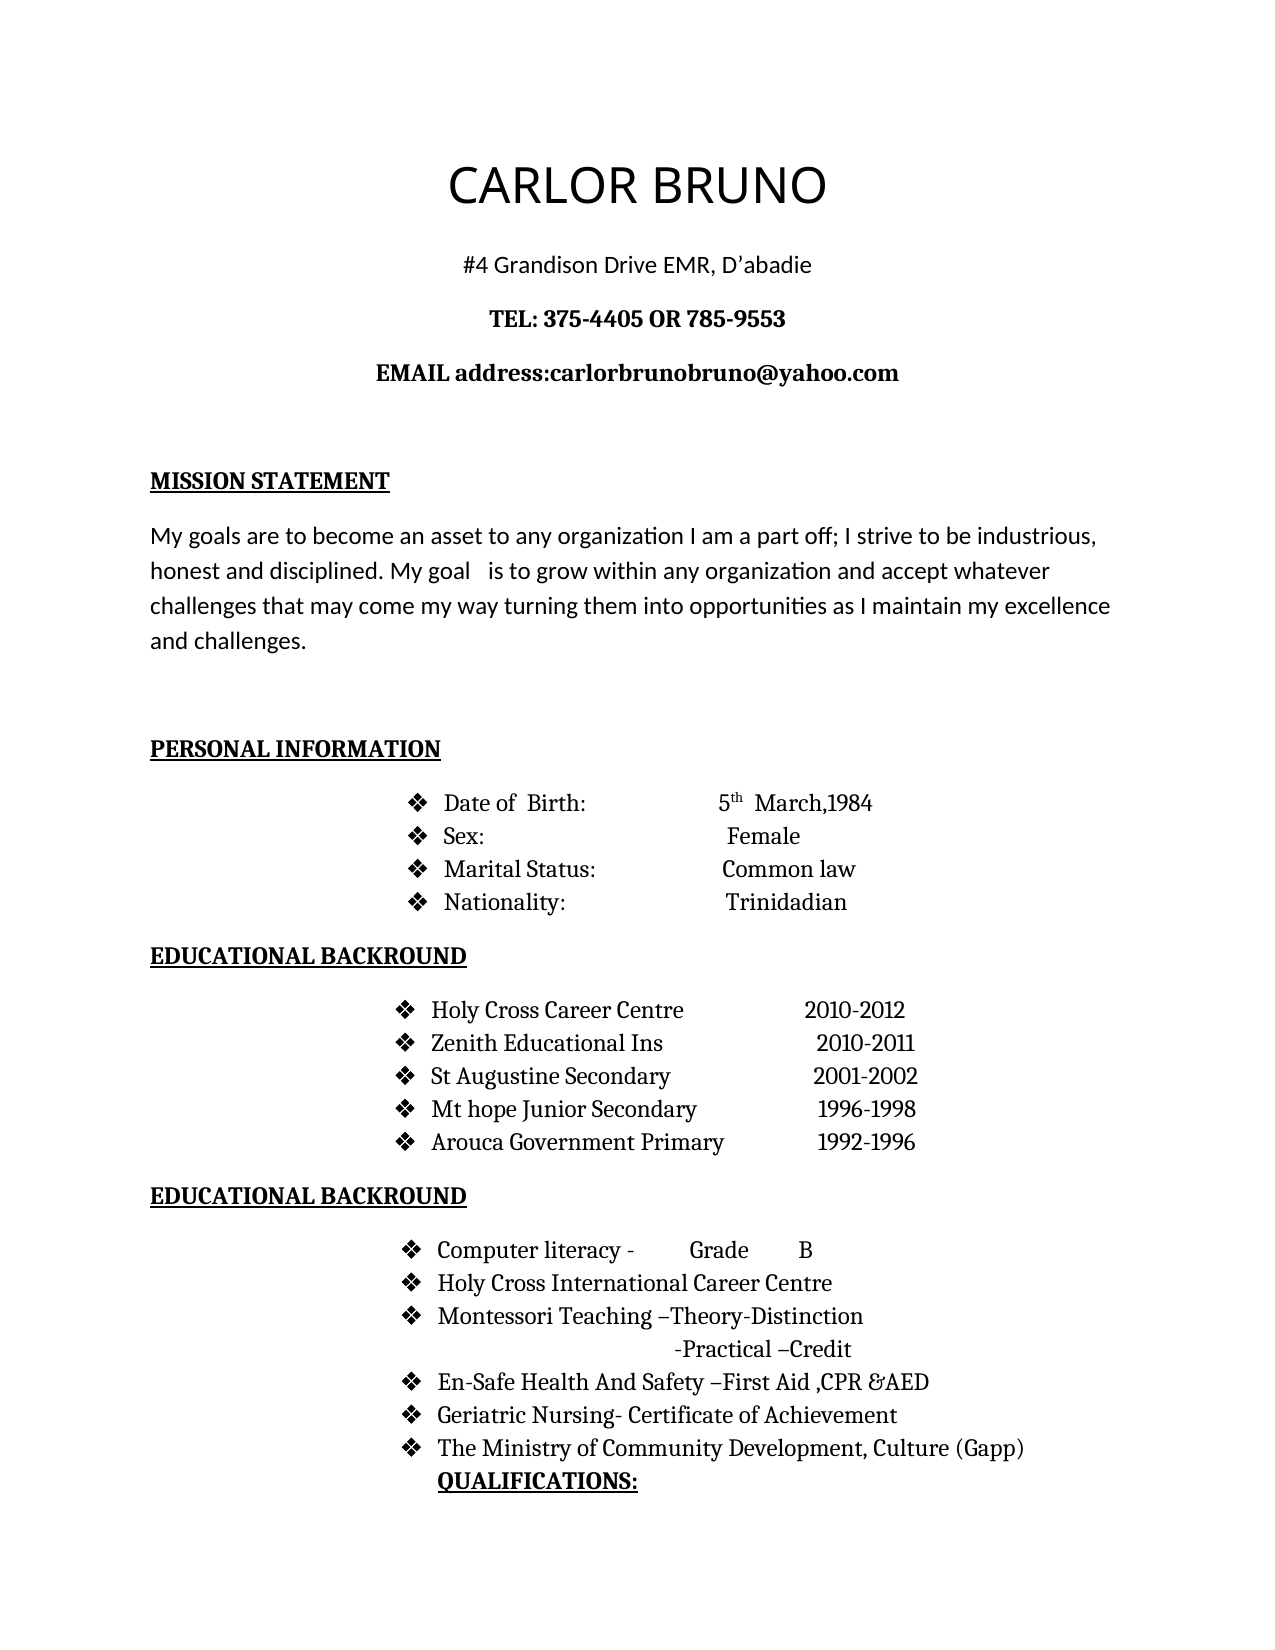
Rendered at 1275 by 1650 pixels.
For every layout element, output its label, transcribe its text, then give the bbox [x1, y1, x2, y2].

list Computer literacy - Grade B [400, 1236, 1125, 1264]
list QUALIFICATIONS: [437, 1467, 1125, 1495]
text MISSION STATEMENT [150, 467, 1125, 495]
text My goals are to become an asset to any organization I am a part off; I strive to be industrious, honest and disciplined. My goal is to grow within any organization and accept whatever challenges that may come my way turning them into opportunities as I maintain my excellence and challenges. [150, 520, 1125, 656]
text #4 Grandison Drive EMR, D’abadie [150, 249, 1125, 280]
list Marital Status: Common law [406, 855, 1125, 884]
text EMAIL address:carlorbrunobruno@yahoo.com [150, 359, 1125, 388]
list Date of Birth: 5th March,1984 [406, 789, 1125, 818]
text EDUCATIONAL BACKROUND [150, 942, 1125, 971]
list Mt hope Junior Secondary 1996-1998 [394, 1095, 1125, 1123]
text CARLOR BRUNO [150, 150, 1125, 218]
list Zenith Educational Ins 2010-2011 [394, 1029, 1125, 1057]
list Nationality: Trinidadian [406, 888, 1125, 917]
list Arouca Government Primary 1992-1996 [394, 1128, 1125, 1157]
list Montessori Teaching –Theory-Distinction [400, 1302, 1125, 1330]
list -Practical –Credit [437, 1334, 1125, 1363]
text TEL: 375-4405 OR 785-9553 [150, 305, 1125, 334]
text PERSONAL INFORMATION [150, 735, 1125, 764]
list En-Safe Health And Safety –First Aid ,CPR &AED [400, 1368, 1125, 1396]
list St Augustine Secondary 2001-2002 [394, 1062, 1125, 1091]
list Geriatric Nursing- Certificate of Achievement [400, 1401, 1125, 1429]
text EDUCATIONAL BACKROUND [150, 1182, 1125, 1210]
list Sex: Female [406, 822, 1125, 851]
list The Ministry of Community Development, Culture (Gapp) [400, 1434, 1125, 1462]
list Holy Cross Career Centre 2010-2012 [394, 996, 1125, 1024]
list Holy Cross International Career Centre [400, 1268, 1125, 1297]
